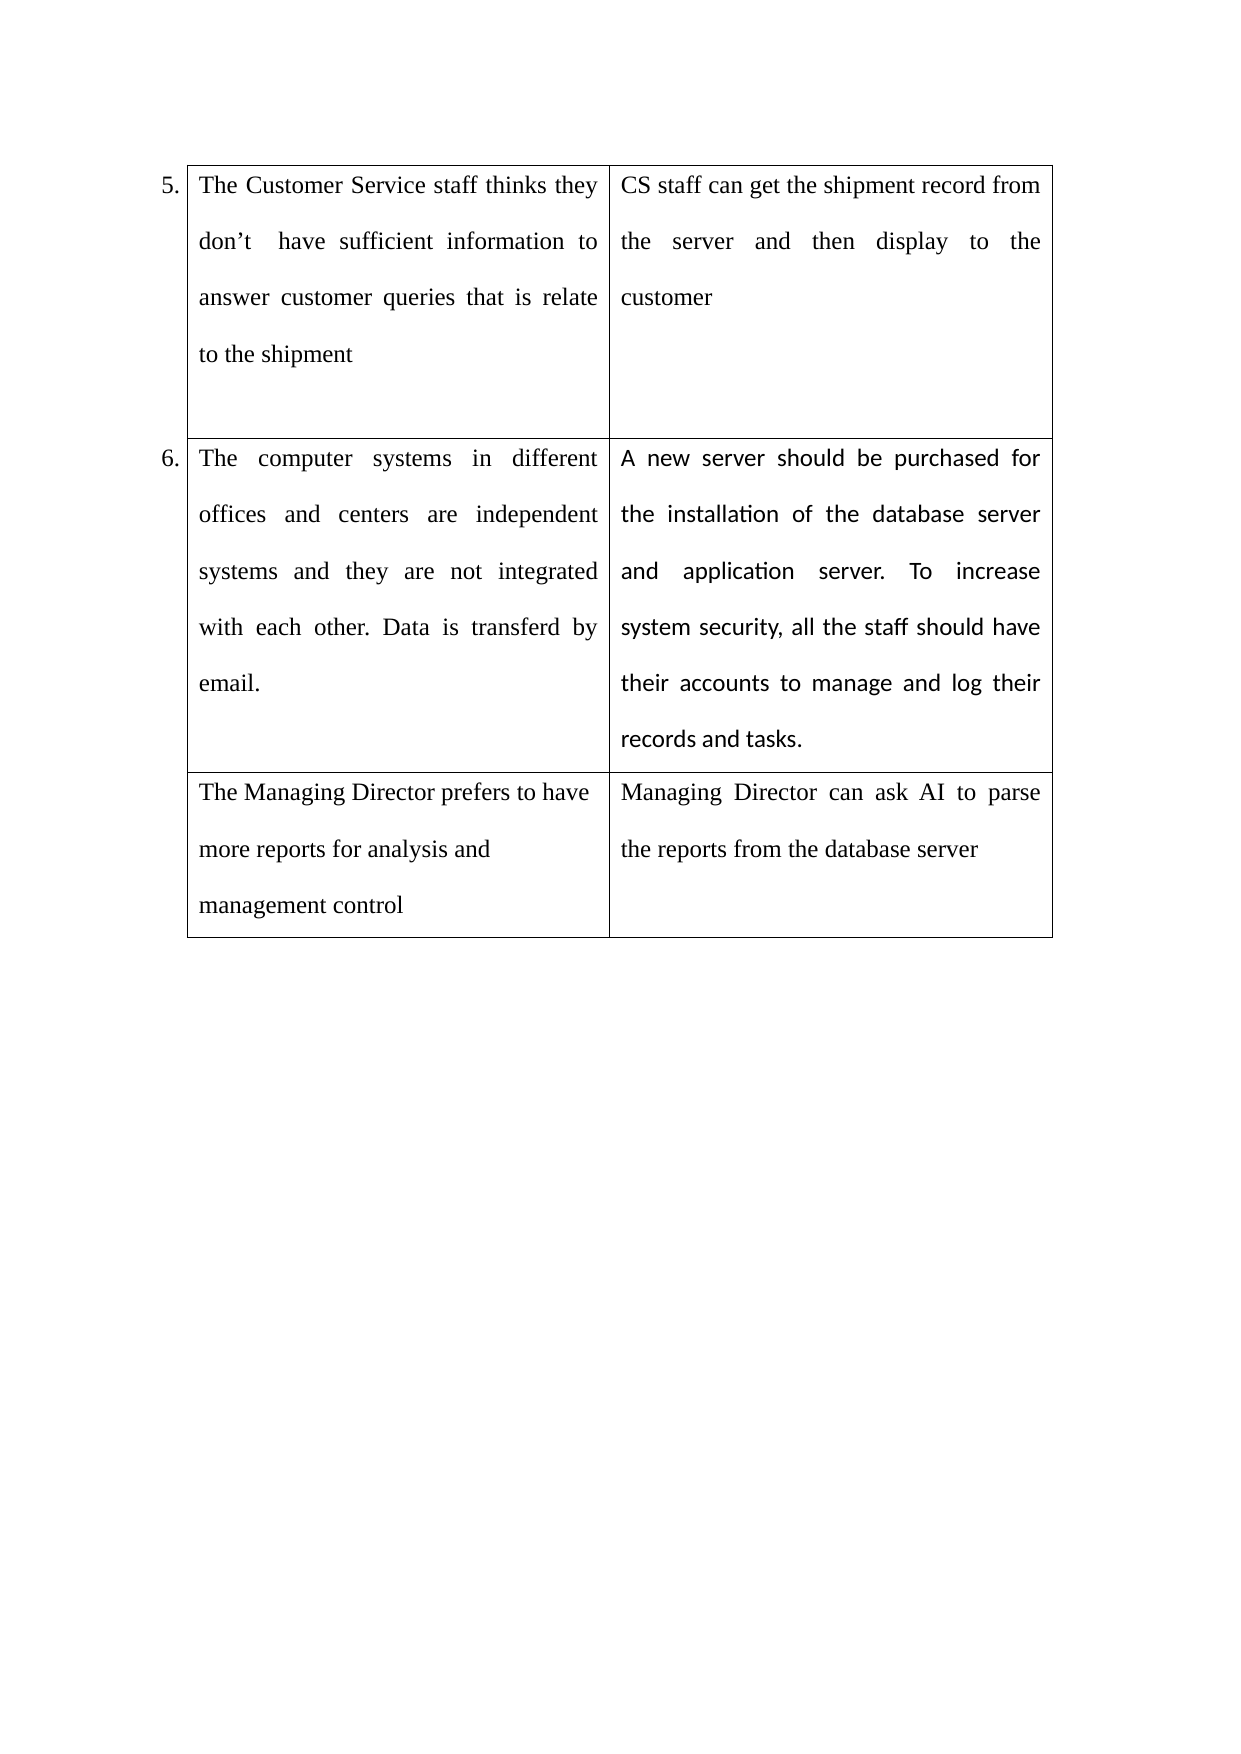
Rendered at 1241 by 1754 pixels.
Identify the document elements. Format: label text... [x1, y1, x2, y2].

table_cell The computer systems in different offices and centers are independent systems and they are not integrated with each other. Data is transferd by email. [188, 439, 609, 772]
table_cell A new server should be purchased for the installation of the database server and application server. To increase system security, all the staff should have their accounts to manage and log their records and tasks. [610, 439, 1052, 772]
table_header The Customer Service staff thinks they don’t have sufficient information to answer customer queries that is relate to the shipment [188, 166, 609, 438]
table_header CS staff can get the shipment record from the server and then display to the customer [610, 166, 1052, 438]
table_cell The Managing Director prefers to have more reports for analysis and management control [188, 773, 609, 937]
table_cell Managing Director can ask AI to parse the reports from the database server [610, 773, 1052, 937]
